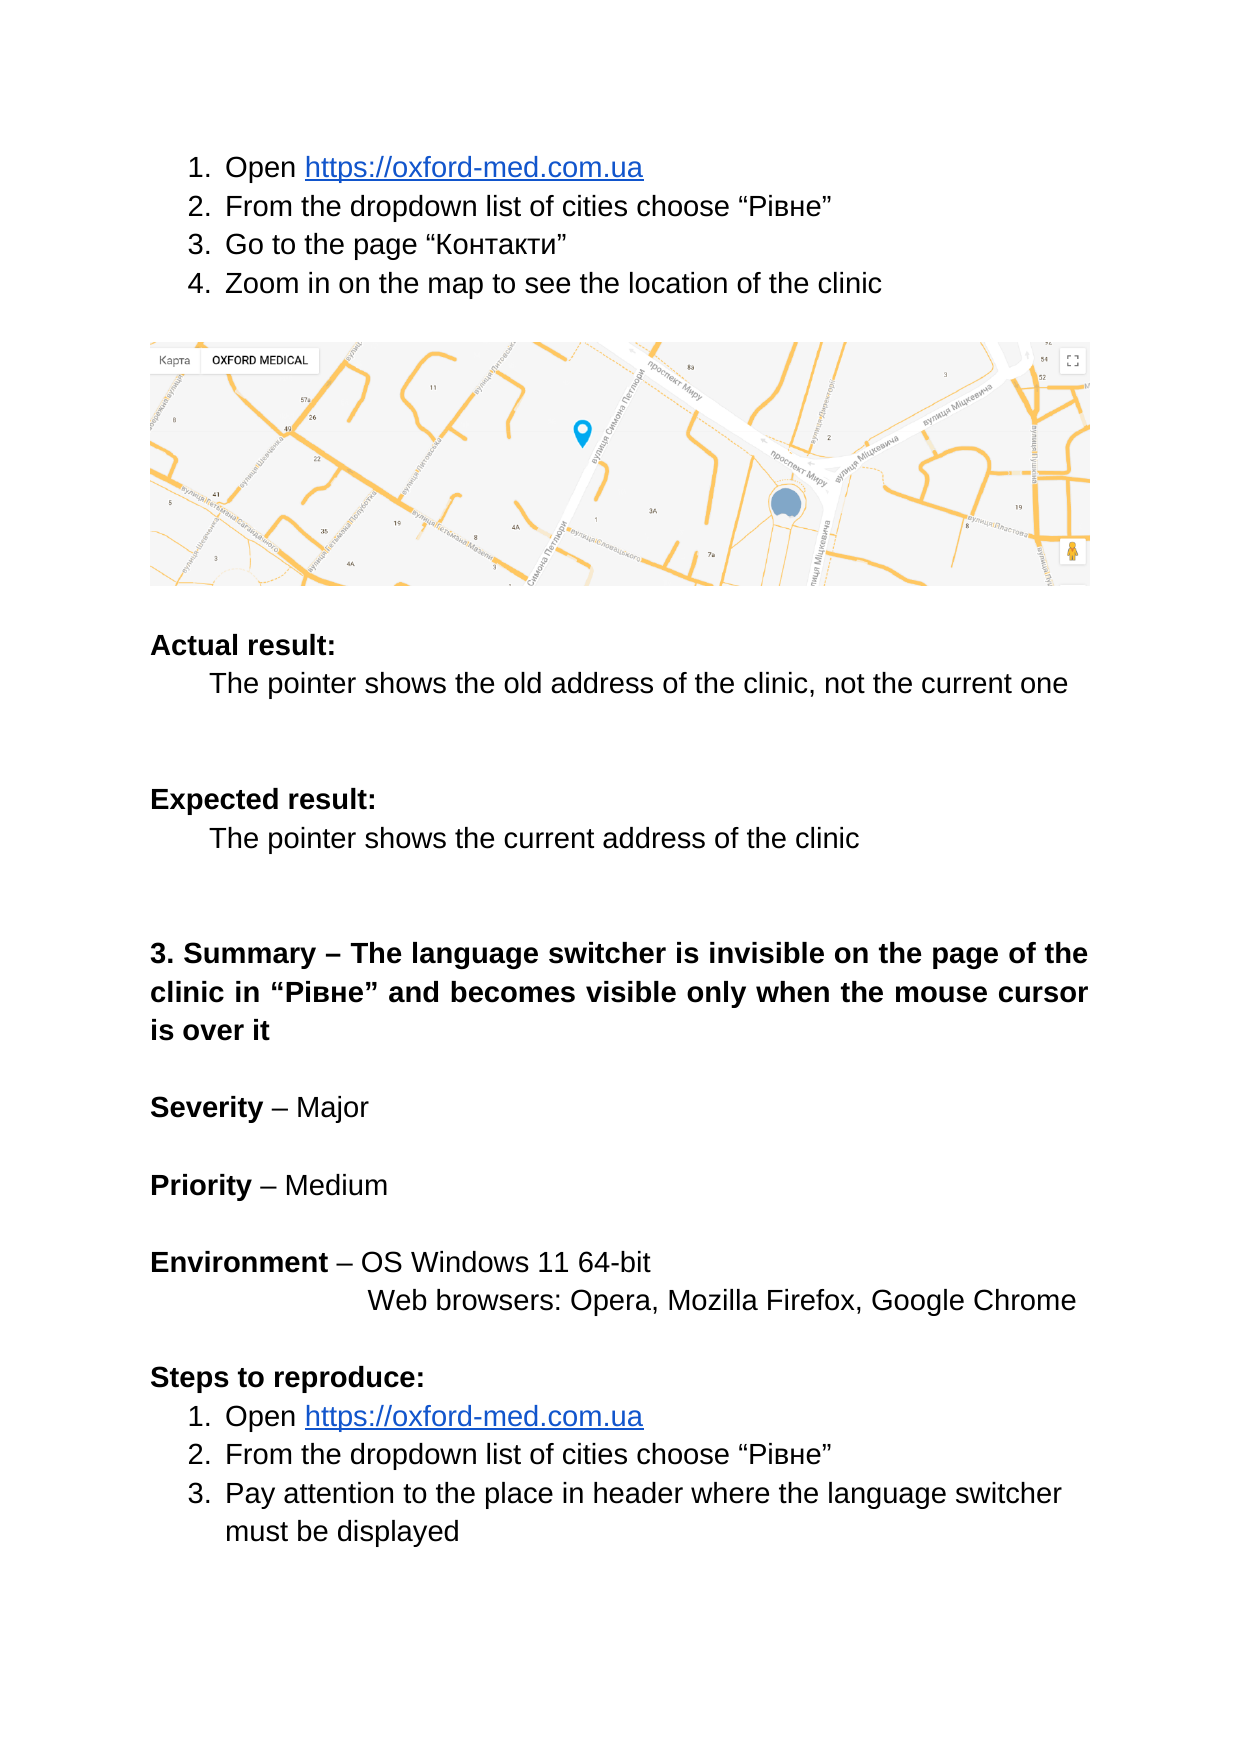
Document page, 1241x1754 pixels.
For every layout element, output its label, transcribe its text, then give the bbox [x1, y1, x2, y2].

text Actual result: [150, 628, 1090, 661]
list From the dropdown list of cities choose “Рівне” [187, 1437, 1090, 1471]
text The pointer shows the old address of the clinic, not the current one [150, 666, 1090, 700]
text Steps to reproduce: [150, 1360, 1090, 1394]
text Environment – OS Windows 11 64-bit [150, 1244, 1090, 1278]
text Web browsers: Opera, Mozilla Firefox, Google Chrome [150, 1283, 1090, 1317]
text Priority – Medium [150, 1167, 1090, 1201]
text Severity – Major [150, 1090, 1090, 1124]
text Expected result: [150, 782, 1090, 816]
picture [150, 342, 1090, 586]
list Go to the page “Контакти” [187, 227, 1090, 261]
text The pointer shows the current address of the clinic [150, 821, 1090, 854]
text 3. Summary – The language switcher is invisible on the page of the clinic in “Рівне” and becomes visible only when the mouse cursor is over it [150, 936, 1090, 1047]
list Open https://oxford-med.com.ua [187, 1399, 1090, 1432]
list Zoom in on the map to see the location of the clinic [187, 266, 1090, 299]
list Open https://oxford-med.com.ua [187, 150, 1090, 183]
list Pay attention to the place in header where the language switcher must be displayed [187, 1476, 1090, 1548]
list From the dropdown list of cities choose “Рівне” [187, 188, 1090, 222]
